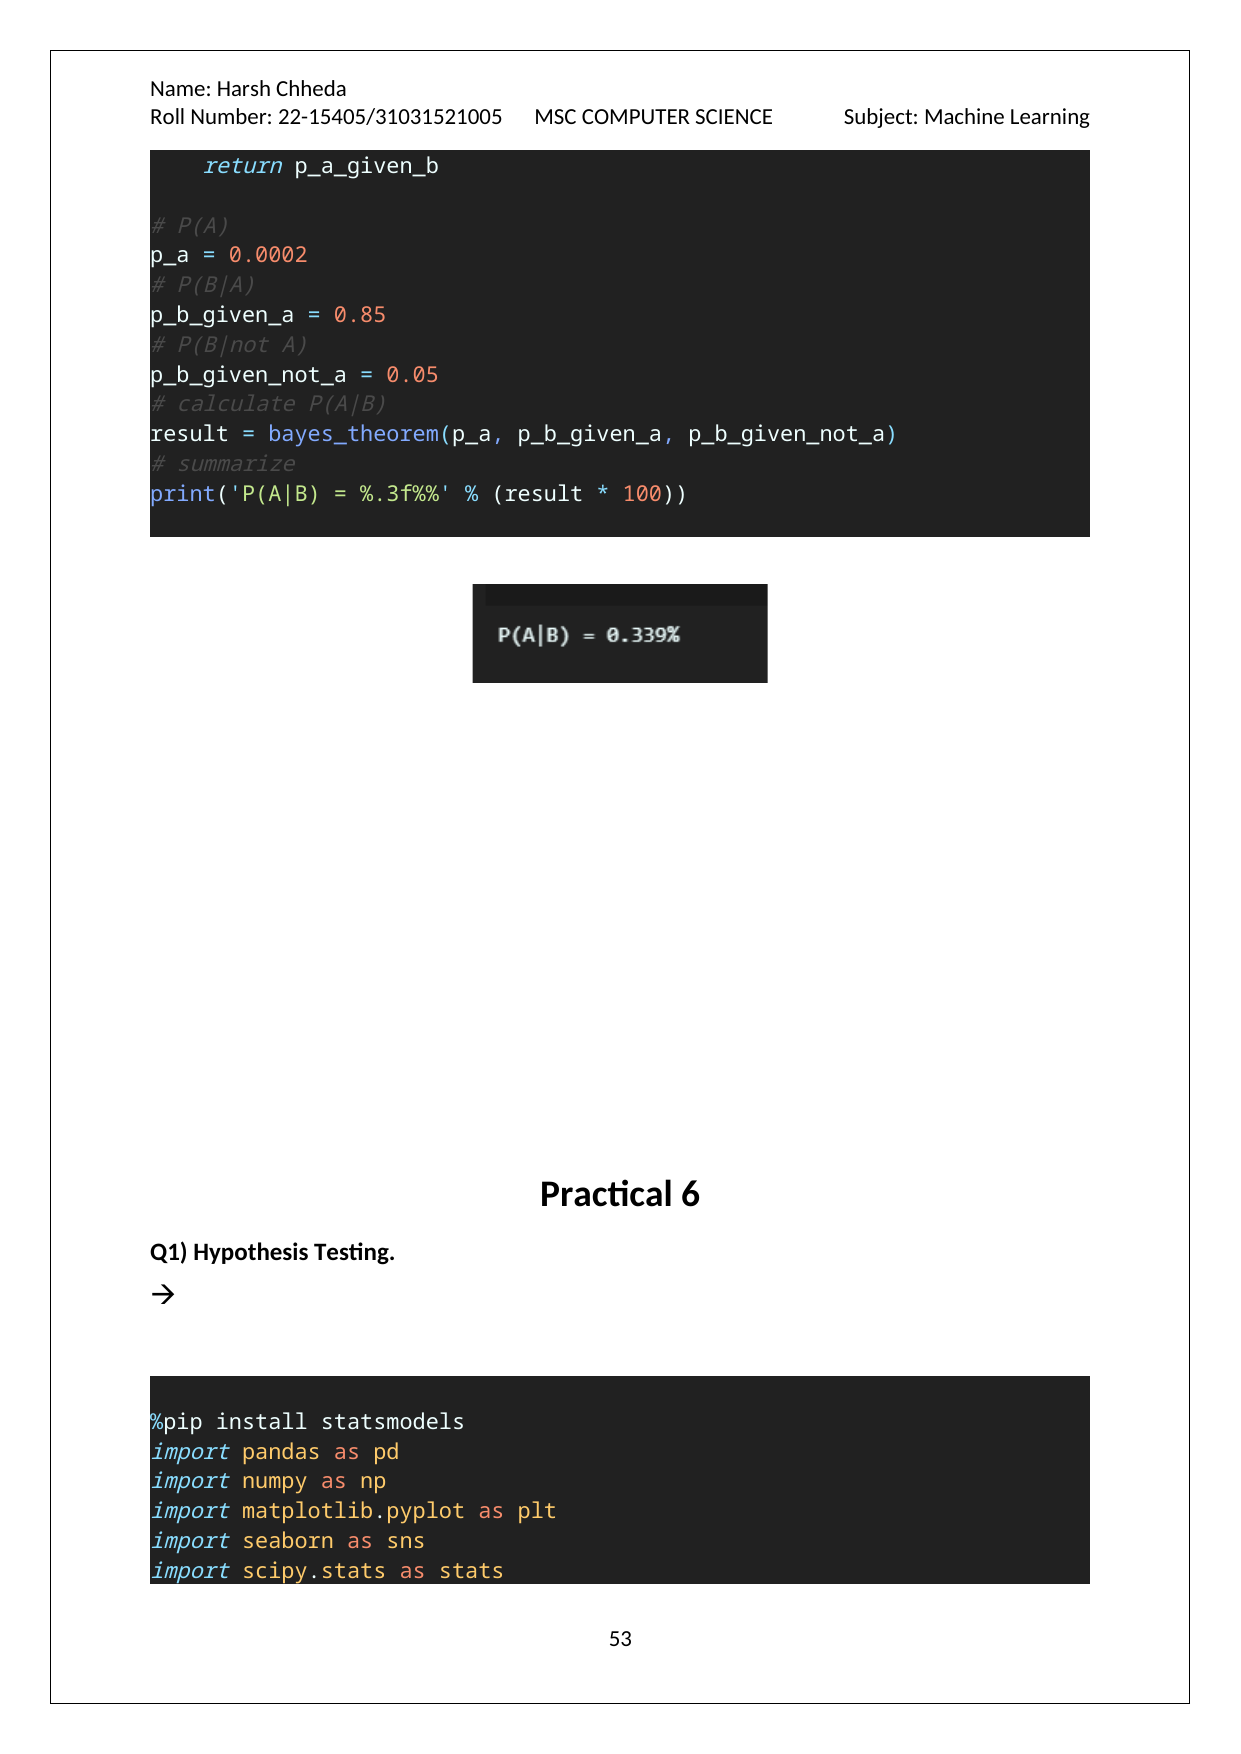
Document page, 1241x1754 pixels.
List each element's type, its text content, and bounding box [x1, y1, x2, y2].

text import numpy as np [150, 1465, 1090, 1495]
text import seaborn as sns [150, 1525, 1090, 1555]
text %pip install statsmodels [150, 1406, 1090, 1436]
text # summarize [150, 448, 1090, 478]
text result = bayes_theorem(p_a, p_b_given_a, p_b_given_not_a) [150, 418, 1090, 448]
text # P(A) [150, 209, 1090, 239]
text # calculate P(A|B) [150, 388, 1090, 418]
text p_b_given_a = 0.85 [150, 299, 1090, 329]
text import pandas as pd [150, 1436, 1090, 1465]
text return p_a_given_b [150, 150, 1090, 180]
text # P(B|not A) [150, 329, 1090, 358]
text Q1) Hypothesis Testing. [150, 1236, 1090, 1267]
text import scipy.stats as stats [150, 1555, 1090, 1584]
text Practical 6 [150, 1170, 1090, 1216]
text p_a = 0.0002 [150, 239, 1090, 269]
text print('P(A|B) = %.3f%%' % (result * 100)) [150, 478, 1090, 507]
text import matplotlib.pyplot as plt [150, 1495, 1090, 1525]
text p_b_given_not_a = 0.05 [150, 358, 1090, 388]
text # P(B|A) [150, 269, 1090, 299]
picture [472, 584, 768, 683]
